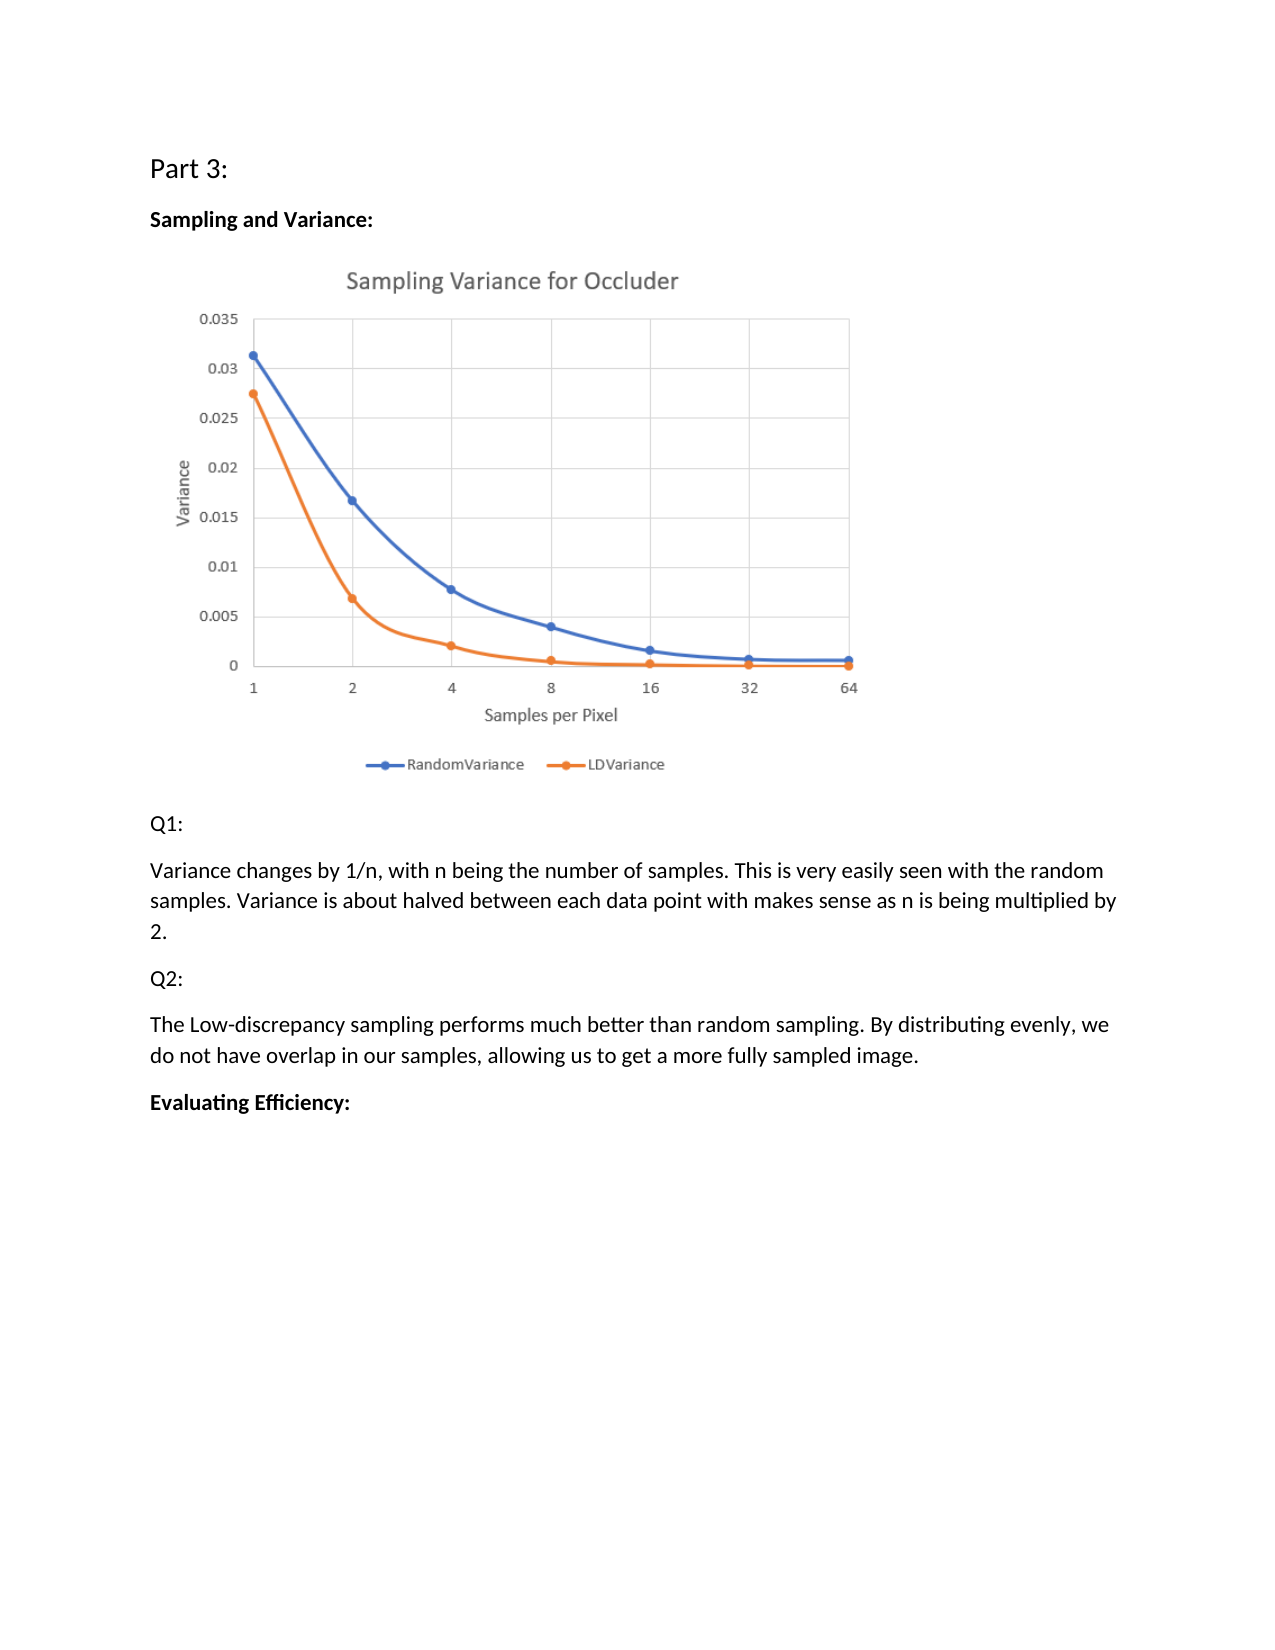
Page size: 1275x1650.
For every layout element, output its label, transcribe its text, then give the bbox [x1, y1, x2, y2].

text Sampling and Variance: [150, 205, 1125, 233]
picture [150, 252, 878, 791]
text Q1: [150, 809, 1125, 838]
text Evaluating Efficiency: [150, 1088, 1125, 1116]
text Variance changes by 1/n, with n being the number of samples. This is very easily seen with the random samples. Variance is about halved between each data point with makes sense as n is being multiplied by 2. [150, 856, 1125, 945]
text The Low-discrepancy sampling performs much better than random sampling. By distributing evenly, we do not have overlap in our samples, allowing us to get a more fully sampled image. [150, 1011, 1125, 1069]
text Q2: [150, 964, 1125, 992]
text Part 3: [150, 150, 1125, 186]
